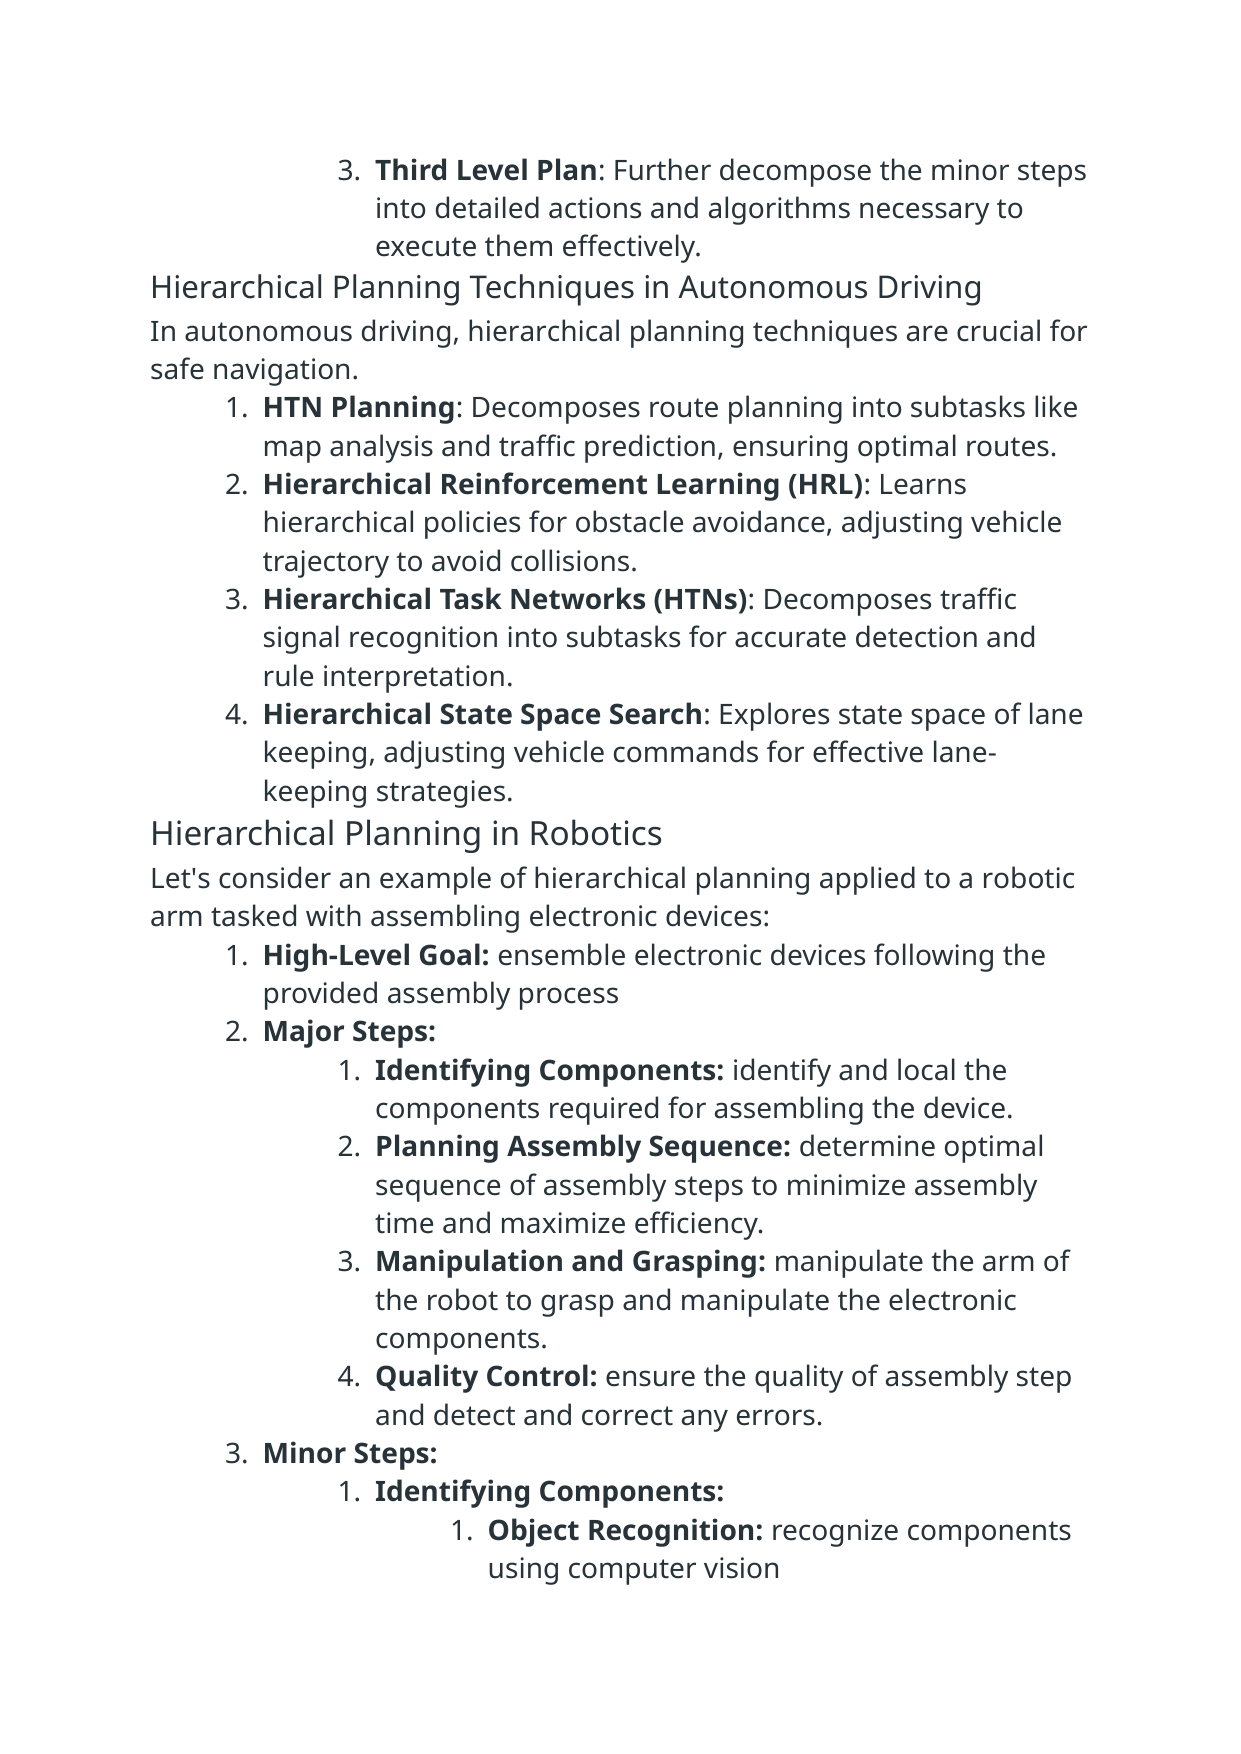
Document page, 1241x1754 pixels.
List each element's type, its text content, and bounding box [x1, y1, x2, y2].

subtitle Hierarchical Planning in Robotics [150, 809, 1090, 855]
list Identifying Components: identify and local the components required for assembling the device. [337, 1050, 1090, 1127]
list Planning Assembly Sequence: determine optimal sequence of assembly steps to minimize assembly time and maximize efficiency. [337, 1127, 1090, 1242]
list Hierarchical Reinforcement Learning (HRL): Learns hierarchical policies for obstacle avoidance, adjusting vehicle trajectory to avoid collisions. [225, 464, 1090, 579]
text Let's consider an example of hierarchical planning applied to a robotic arm tasked with assembling electronic devices: [150, 858, 1090, 935]
list Hierarchical State Space Search: Explores state space of lane keeping, adjusting vehicle commands for effective lane-keeping strategies. [225, 694, 1090, 809]
list Quality Control: ensure the quality of assembly step and detect and correct any errors. [337, 1357, 1090, 1433]
list High-Level Goal: ensemble electronic devices following the provided assembly process [225, 935, 1090, 1012]
text In autonomous driving, hierarchical planning techniques are crucial for safe navigation. [150, 311, 1090, 388]
list HTN Planning: Decomposes route planning into subtasks like map analysis and traffic prediction, ensuring optimal routes. [225, 388, 1090, 464]
list Hierarchical Task Networks (HTNs): Decomposes traffic signal recognition into subtasks for accurate detection and rule interpretation. [225, 579, 1090, 694]
list Minor Steps: [225, 1433, 1090, 1472]
list Manipulation and Grasping: manipulate the arm of the robot to grasp and manipulate the electronic components. [337, 1242, 1090, 1357]
list Object Recognition: recognize components using computer vision [450, 1510, 1090, 1587]
subtitle Hierarchical Planning Techniques in Autonomous Driving [150, 265, 1090, 308]
list Major Steps: [225, 1012, 1090, 1050]
list Identifying Components: [337, 1472, 1090, 1510]
list Third Level Plan: Further decompose the minor steps into detailed actions and algorithms necessary to execute them effectively. [337, 150, 1090, 265]
